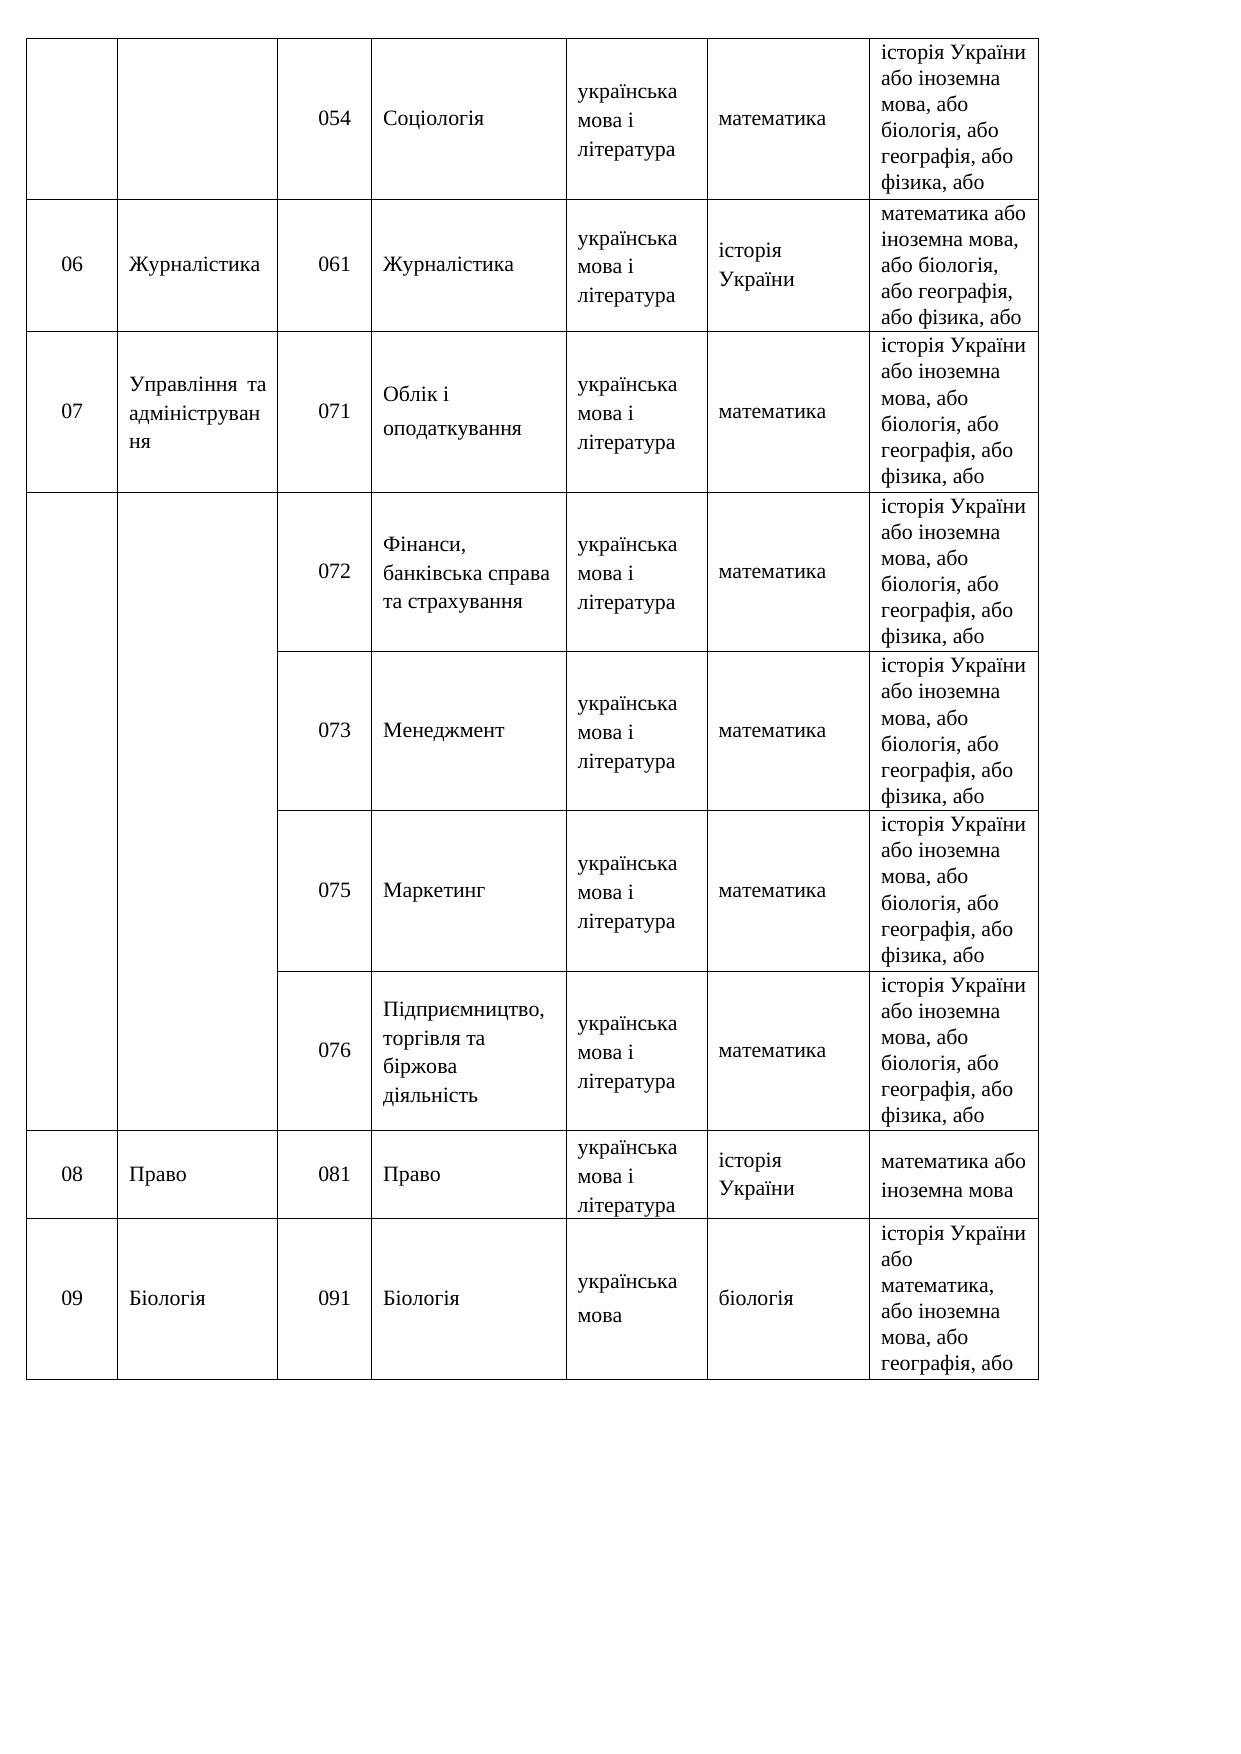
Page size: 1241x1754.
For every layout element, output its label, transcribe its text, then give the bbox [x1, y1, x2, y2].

table_cell 07 [27, 332, 117, 492]
table_cell 081 [278, 1131, 371, 1218]
table_cell математика [708, 493, 869, 651]
table_cell історія України або іноземна мова, або біологія, або географія, або фізика, або хімія [870, 652, 1038, 810]
table_header [118, 39, 277, 198]
table_header 054 [278, 39, 371, 198]
table_cell математика або іноземна мова [870, 1131, 1038, 1218]
table_header [27, 39, 117, 198]
table_cell 09 [27, 1219, 117, 1378]
table_cell українська мова і література [567, 811, 707, 971]
table_cell історія України або іноземна мова, або біологія, або географія, або фізика, або хімія [870, 972, 1038, 1130]
table_cell 061 [278, 200, 371, 331]
table_cell [27, 493, 117, 1130]
table_cell Право [118, 1131, 277, 1218]
table_cell історія України або математика, або іноземна мова, або географія, або фізика, або хімія [870, 1219, 1038, 1378]
table_cell українська мова і література [567, 1131, 707, 1218]
table_cell українська мова [567, 1219, 707, 1378]
table_cell Маркетинг [372, 811, 566, 971]
table_cell 072 [278, 493, 371, 651]
table_cell історія України або іноземна мова, або біологія, або географія, або фізика, або хімія [870, 332, 1038, 492]
table_cell Підприємництво, торгівля та біржова діяльність [372, 972, 566, 1130]
table_cell біологія [708, 1219, 869, 1378]
table_cell історія України або іноземна мова, або біологія, або географія, або фізика, або хімія [870, 811, 1038, 971]
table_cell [870, 200, 1038, 331]
table_cell історія України [708, 200, 869, 331]
table_cell Журналістика [118, 200, 277, 331]
table_cell 076 [278, 972, 371, 1130]
table_cell Управління та адмініструван ня [118, 332, 277, 492]
table_cell Журналістика [372, 200, 566, 331]
table_cell історія України або іноземна мова, або біологія, або географія, або фізика, або хімія [870, 493, 1038, 651]
table_cell 071 [278, 332, 371, 492]
table_header Соціологія [372, 39, 566, 198]
table_cell Фінанси, банківська справа та страхування [372, 493, 566, 651]
table_cell математика [708, 652, 869, 810]
table_cell 073 [278, 652, 371, 810]
table_cell [118, 493, 277, 1130]
table_cell українська мова і література [567, 972, 707, 1130]
table_cell Біологія [372, 1219, 566, 1378]
table_cell 08 [27, 1131, 117, 1218]
table_cell українська мова і література [567, 332, 707, 492]
table_cell Облік і оподаткування [372, 332, 566, 492]
table_cell українська мова і література [567, 652, 707, 810]
table_cell Право [372, 1131, 566, 1218]
table_header українська мова і література [567, 39, 707, 198]
table_cell математика [708, 972, 869, 1130]
table_cell Менеджмент [372, 652, 566, 810]
table_cell 091 [278, 1219, 371, 1378]
table_cell математика [708, 811, 869, 971]
table_header історія України або іноземна мова, або біологія, або географія, або фізика, або хімія [870, 39, 1038, 198]
table_cell українська мова і література [567, 493, 707, 651]
table_cell історія України [708, 1131, 869, 1218]
table_cell Біологія [118, 1219, 277, 1378]
table_cell 075 [278, 811, 371, 971]
table_cell українська мова і література [567, 200, 707, 331]
table_header математика [708, 39, 869, 198]
table_cell 06 [27, 200, 117, 331]
table_cell математика [708, 332, 869, 492]
